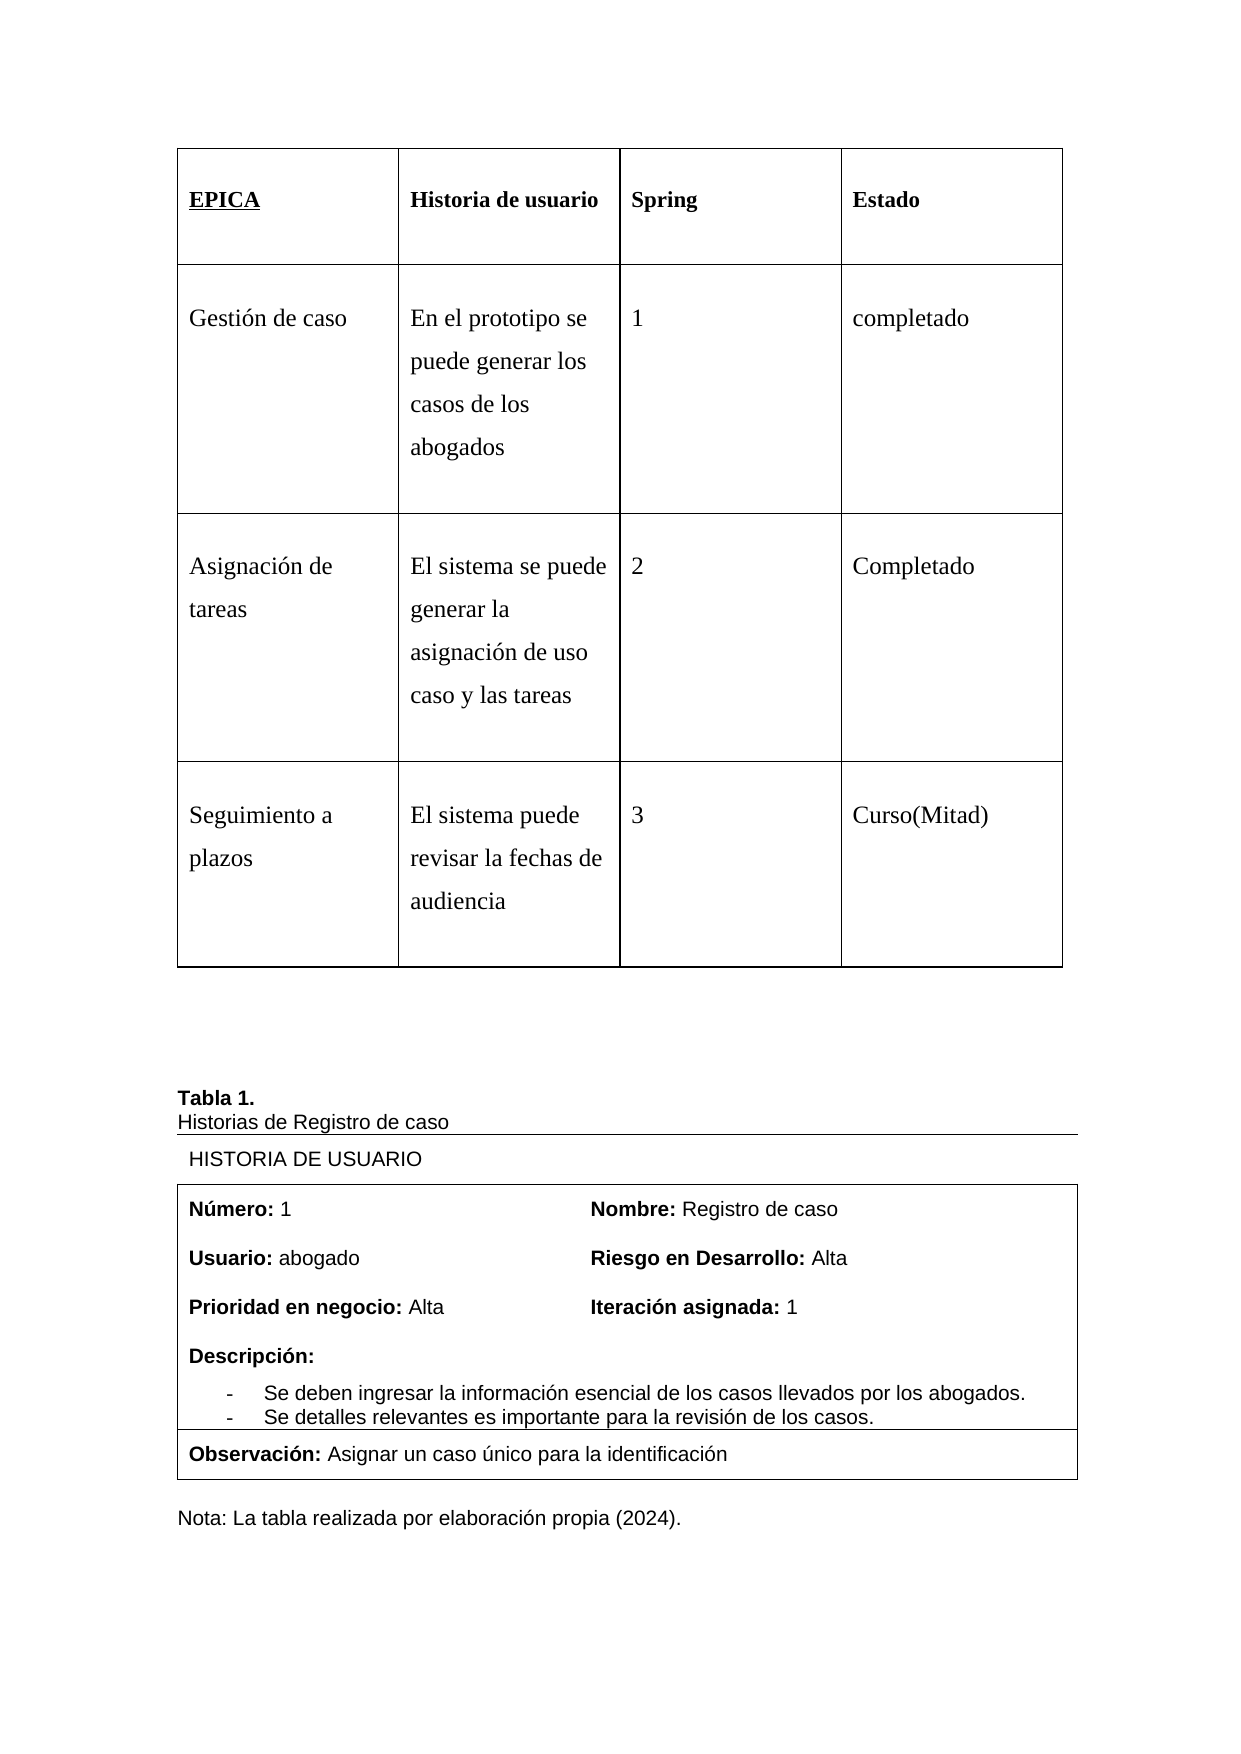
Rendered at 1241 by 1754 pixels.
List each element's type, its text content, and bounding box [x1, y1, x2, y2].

text Historias de Registro de caso [177, 1109, 1063, 1133]
table_cell Iteración asignada: 1 [579, 1283, 1077, 1331]
table_cell Riesgo en Desarrollo: Alta [579, 1234, 1077, 1282]
table_cell Prioridad en negocio: Alta [178, 1283, 579, 1331]
table_cell Completado [842, 514, 1062, 761]
table_cell El sistema puede revisar la fechas de audiencia [399, 762, 619, 966]
table_header HISTORIA DE USUARIO [177, 1135, 1078, 1183]
table_header Spring [621, 149, 841, 264]
table_header Estado [842, 149, 1062, 264]
table_cell Seguimiento a plazos [178, 762, 398, 966]
table_cell Descripción: Se deben ingresar la información esencial de los casos llevados por los abogados. Se detalles relevantes es importante para la revisión de los casos. [178, 1331, 1077, 1429]
table_cell En el prototipo se puede generar los casos de los abogados [399, 265, 619, 513]
table_cell Curso(Mitad) [842, 762, 1062, 966]
table_cell El sistema se puede generar la asignación de uso caso y las tareas [399, 514, 619, 761]
table_header Historia de usuario [399, 149, 619, 264]
table_cell Observación: Asignar un caso único para la identificación [178, 1430, 1077, 1479]
table_header EPICA [178, 149, 398, 264]
table_cell Gestión de caso [178, 265, 398, 513]
table_cell Asignación de tareas [178, 514, 398, 761]
table_cell 1 [621, 265, 841, 513]
table_cell 3 [621, 762, 841, 966]
text Nota: La tabla realizada por elaboración propia (2024). [177, 1506, 1063, 1529]
table_cell 2 [621, 514, 841, 761]
table_cell completado [842, 265, 1062, 513]
table_cell Número: 1 [178, 1185, 579, 1233]
text Tabla 1. [177, 1086, 1063, 1109]
table_cell Usuario: abogado [178, 1234, 579, 1282]
table_cell Nombre: Registro de caso [579, 1185, 1077, 1233]
